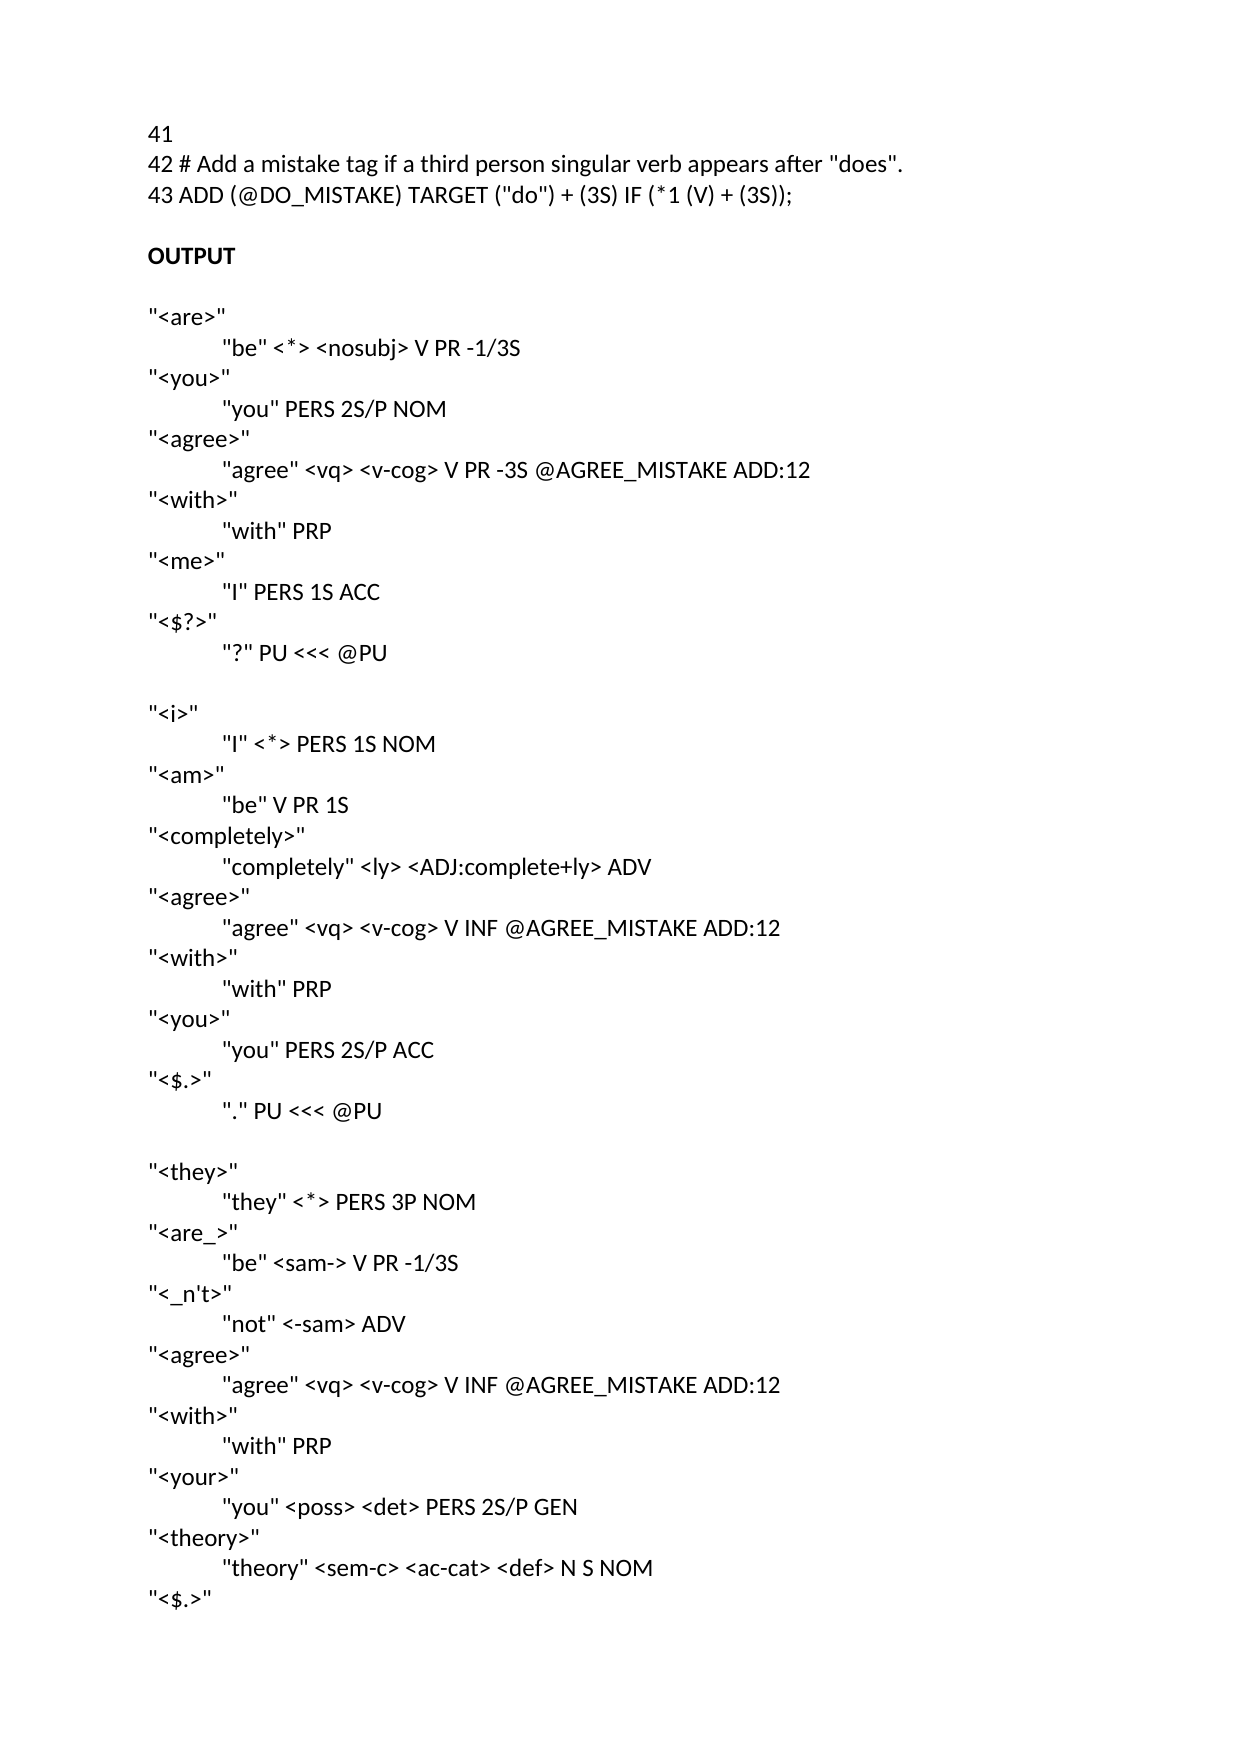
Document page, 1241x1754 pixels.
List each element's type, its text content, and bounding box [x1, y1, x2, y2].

text "agree" <vq> <v-cog> V INF @AGREE_MISTAKE ADD:12 [148, 1369, 1092, 1400]
text "<completely>" [148, 820, 1092, 851]
text "<theory>" [148, 1522, 1092, 1553]
text 43 ADD (@DO_MISTAKE) TARGET ("do") + (3S) IF (*1 (V) + (3S)); [148, 179, 1092, 210]
text "you" PERS 2S/P NOM [148, 393, 1092, 423]
text "<you>" [148, 362, 1092, 393]
text "<with>" [148, 1400, 1092, 1431]
text "<are>" [148, 301, 1092, 332]
text "<$.>" [148, 1583, 1092, 1614]
text "<you>" [148, 1003, 1092, 1034]
text "with" PRP [148, 515, 1092, 545]
text "<with>" [148, 942, 1092, 973]
text 41 [148, 118, 1092, 149]
text "<agree>" [148, 881, 1092, 912]
text "<agree>" [148, 1339, 1092, 1369]
text "." PU <<< @PU [148, 1095, 1092, 1125]
text "<i>" [148, 698, 1092, 728]
text "<they>" [148, 1156, 1092, 1186]
text "with" PRP [148, 1431, 1092, 1461]
text "you" PERS 2S/P ACC [148, 1034, 1092, 1064]
text "<$?>" [148, 606, 1092, 637]
text "<are_>" [148, 1217, 1092, 1247]
text "be" <*> <nosubj> V PR -1/3S [148, 332, 1092, 362]
text "agree" <vq> <v-cog> V INF @AGREE_MISTAKE ADD:12 [148, 912, 1092, 942]
text "<me>" [148, 545, 1092, 576]
text "<_n't>" [148, 1278, 1092, 1308]
text "I" <*> PERS 1S NOM [148, 728, 1092, 759]
text "completely" <ly> <ADJ:complete+ly> ADV [148, 851, 1092, 881]
text "<agree>" [148, 423, 1092, 454]
text "you" <poss> <det> PERS 2S/P GEN [148, 1492, 1092, 1522]
text "<am>" [148, 759, 1092, 789]
text "they" <*> PERS 3P NOM [148, 1186, 1092, 1217]
text "<$.>" [148, 1064, 1092, 1095]
text "agree" <vq> <v-cog> V PR -3S @AGREE_MISTAKE ADD:12 [148, 454, 1092, 484]
text "I" PERS 1S ACC [148, 576, 1092, 606]
text "<your>" [148, 1461, 1092, 1492]
text "?" PU <<< @PU [148, 637, 1092, 667]
text "be" <sam-> V PR -1/3S [148, 1247, 1092, 1278]
text OUTPUT [148, 240, 1092, 271]
text "not" <-sam> ADV [148, 1308, 1092, 1339]
text 42 # Add a mistake tag if a third person singular verb appears after "does". [148, 149, 1092, 179]
text "theory" <sem-c> <ac-cat> <def> N S NOM [148, 1553, 1092, 1583]
text "<with>" [148, 484, 1092, 515]
text "with" PRP [148, 973, 1092, 1003]
text "be" V PR 1S [148, 789, 1092, 820]
